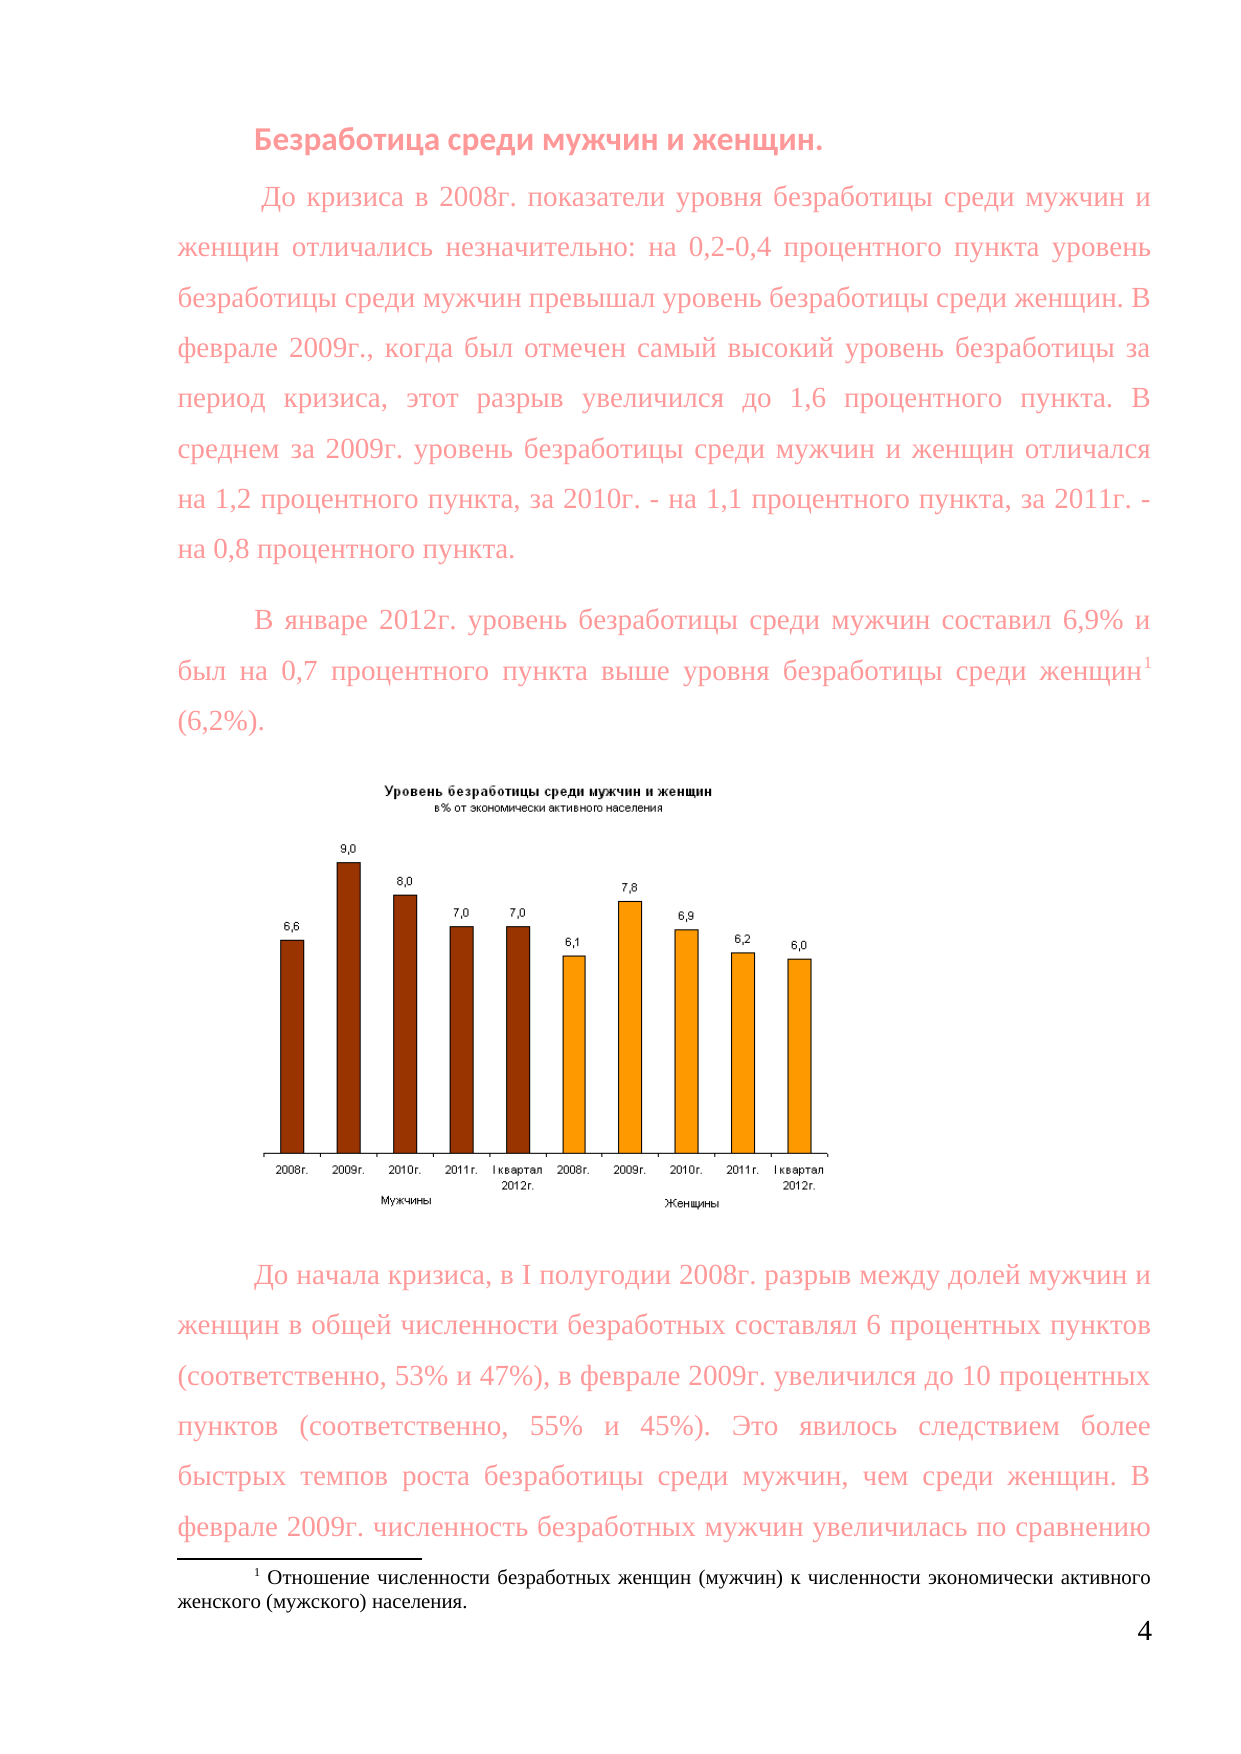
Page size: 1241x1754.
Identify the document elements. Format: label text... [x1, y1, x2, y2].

subtitle Безработица среди мужчин и женщин. [177, 118, 1152, 159]
picture [253, 774, 843, 1220]
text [177, 1257, 1152, 1542]
text В январе 2012г. уровень безработицы среди мужчин составил 6,9% и был на 0,7 процентного пункта выше уровня безработицы среди женщин (6,2%). [177, 602, 1152, 737]
text До кризиса в 2008г. показатели уровня безработицы среди мужчин и женщин отличались незначительно: на 0,2-0,4 процентного пункта уровень безработицы среди мужчин превышал уровень безработицы среди женщин. В феврале 2009г., когда был отмечен самый высокий уровень безработицы за период кризиса, этот разрыв увеличился до 1,6 процентного пункта. В среднем за 2009г. уровень безработицы среди мужчин и женщин отличался на 1,2 процентного пункта, за 2010г. - на 1,1 процентного пункта, за 2011г. - на 0,8 процентного пункта. [177, 179, 1152, 565]
